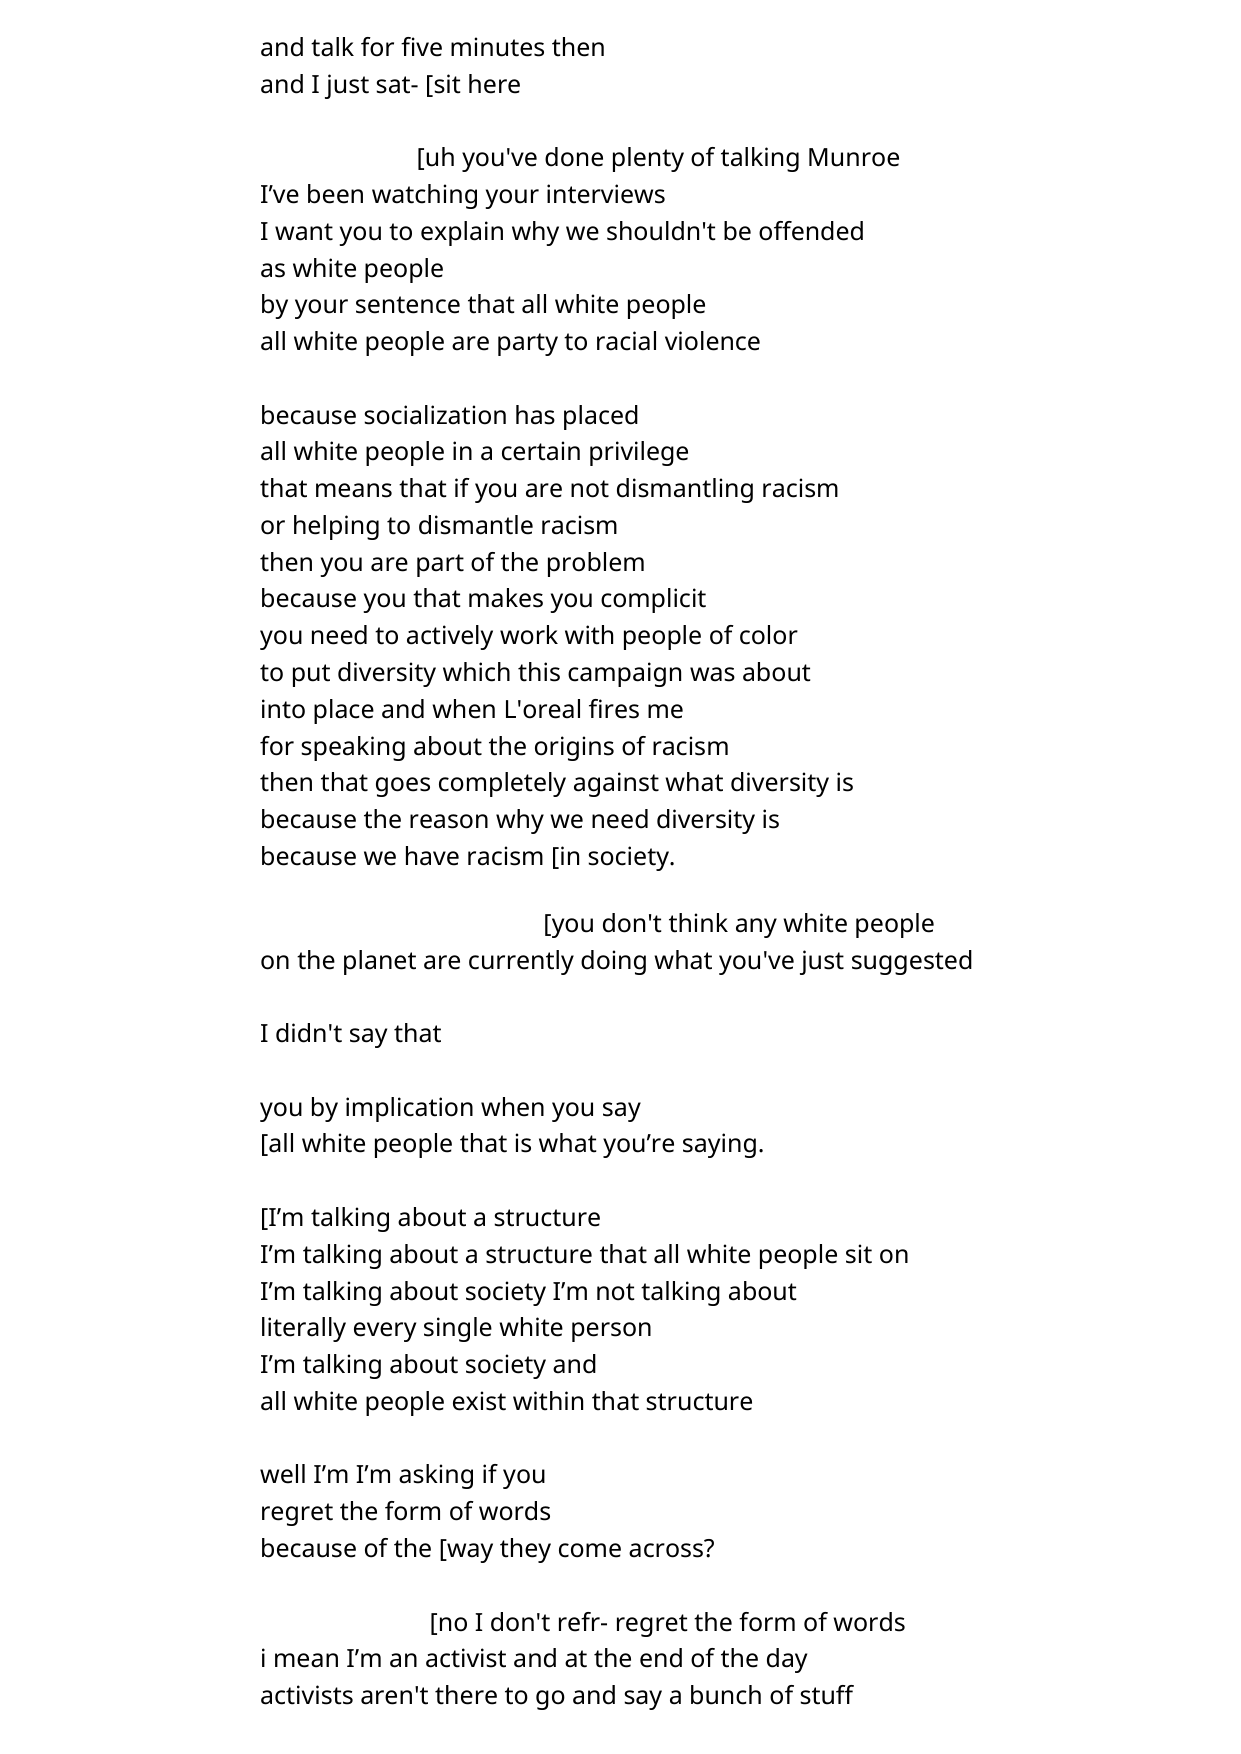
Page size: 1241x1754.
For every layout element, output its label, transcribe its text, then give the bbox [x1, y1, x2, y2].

text i mean I’m an activist and at the end of the day [260, 1641, 1090, 1675]
text on the planet are currently doing what you've just suggested [260, 942, 1090, 976]
text I’ve been watching your interviews [260, 177, 1090, 211]
text [no I don't refr- regret the form of words [335, 1604, 1090, 1638]
text I want you to explain why we shouldn't be offended [260, 213, 1090, 247]
text because we have racism [in society. [260, 838, 1090, 873]
text and talk for five minutes then [260, 29, 1090, 64]
text then that goes completely against what diversity is [260, 765, 1090, 799]
text that means that if you are not dismantling racism [260, 471, 1090, 505]
text I didn't say that [260, 1016, 1090, 1050]
text you need to actively work with people of color [260, 618, 1090, 652]
text by your sentence that all white people [260, 287, 1090, 321]
text well I’m I’m asking if you [260, 1457, 1090, 1491]
text into place and when L'oreal fires me [260, 691, 1090, 726]
text all white people in a certain privilege [260, 434, 1090, 468]
text because of the [way they come across? [260, 1531, 1090, 1565]
text literally every single white person [260, 1310, 1090, 1344]
text regret the form of words [260, 1494, 1090, 1528]
text as white people [260, 250, 1090, 284]
text because you that makes you complicit [260, 581, 1090, 615]
text all white people are party to racial violence [260, 324, 1090, 358]
text I’m talking about society I’m not talking about [260, 1273, 1090, 1307]
text to put diversity which this campaign was about [260, 655, 1090, 689]
text [I’m talking about a structure [260, 1200, 1090, 1234]
text all white people exist within that structure [260, 1383, 1090, 1418]
text then you are part of the problem [260, 544, 1090, 578]
text because the reason why we need diversity is [260, 802, 1090, 836]
text and I just sat- [sit here [260, 66, 1090, 100]
text I’m talking about a structure that all white people sit on [260, 1236, 1090, 1271]
text I’m talking about society and [260, 1347, 1090, 1381]
text [uh you've done plenty of talking Munroe [335, 140, 1090, 174]
text [all white people that is what you’re saying. [260, 1126, 1090, 1160]
text [you don't think any white people [485, 906, 1090, 939]
text for speaking about the origins of racism [260, 728, 1090, 762]
text activists aren't there to go and say a bunch of stuff [260, 1678, 1090, 1712]
text because socialization has placed [260, 397, 1090, 431]
text or helping to dismantle racism [260, 508, 1090, 542]
text you by implication when you say [260, 1089, 1090, 1123]
